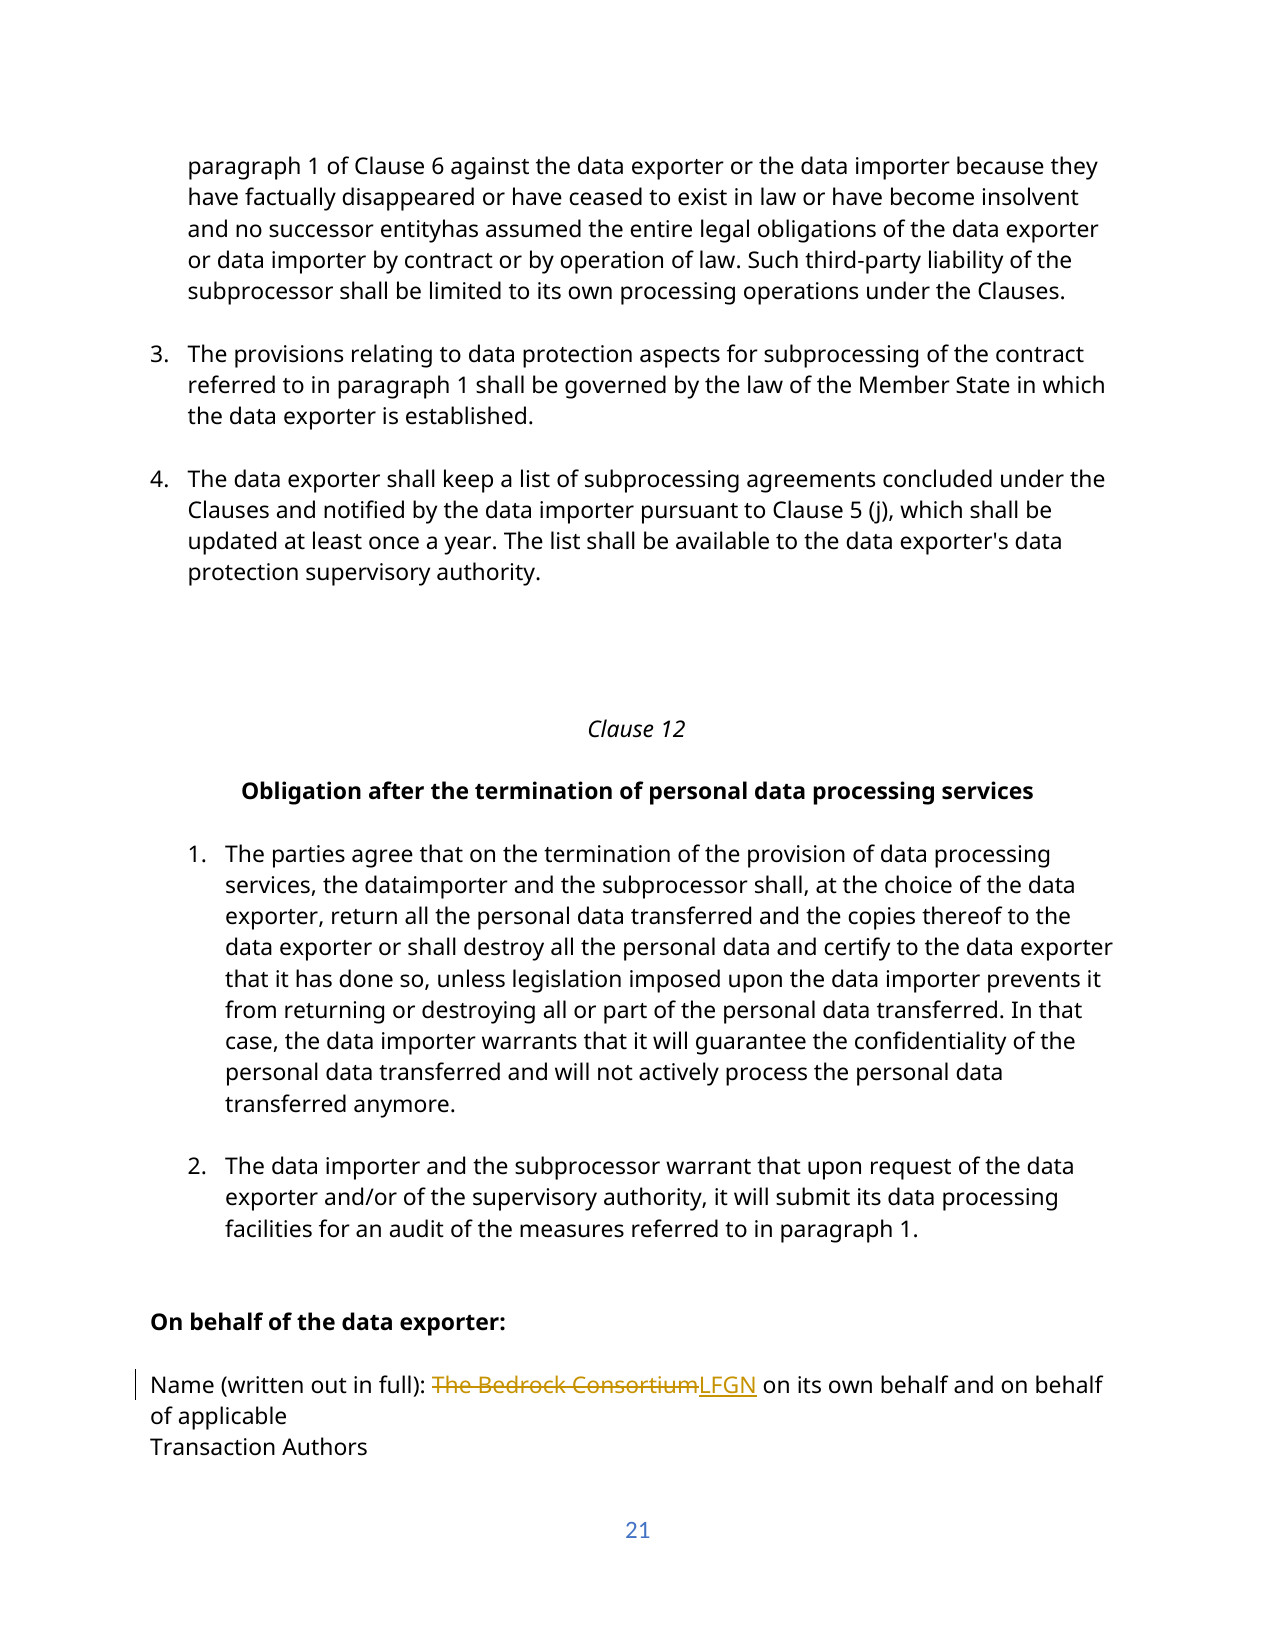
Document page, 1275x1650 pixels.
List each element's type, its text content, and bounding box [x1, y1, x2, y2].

text On behalf of the data exporter: [150, 1306, 1125, 1337]
text Name (written out in full): on its own behalf and on behalf of applicable [150, 1369, 1125, 1431]
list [150, 150, 1125, 306]
list The data exporter shall keep a list of subprocessing agreements concluded under the Clauses and notified by the data importer pursuant to Clause 5 (j), which shall be updated at least once a year. The list shall be available to the data exporter's data protection supervisory authority. [150, 462, 1125, 587]
list The parties agree that on the termination of the provision of data processing services, the dataimporter and the subprocessor shall, at the choice of the data exporter, return all the personal data transferred and the copies thereof to the data exporter or shall destroy all the personal data and certify to the data exporter that it has done so, unless legislation imposed upon the data importer prevents it from returning or destroying all or part of the personal data transferred. In that case, the data importer warrants that it will guarantee the confidentiality of the personal data transferred and will not actively process the personal data transferred anymore. [187, 837, 1125, 1119]
text Transaction Authors [150, 1431, 1125, 1462]
list The provisions relating to data protection aspects for subprocessing of the contract referred to in paragraph 1 shall be governed by the law of the Member State in which the data exporter is established. [150, 337, 1125, 431]
text Clause 12 [150, 712, 1125, 744]
text Obligation after the termination of personal data processing services [150, 775, 1125, 806]
list The data importer and the subprocessor warrant that upon request of the data exporter and/or of the supervisory authority, it will submit its data processing facilities for an audit of the measures referred to in paragraph 1. [187, 1150, 1125, 1244]
